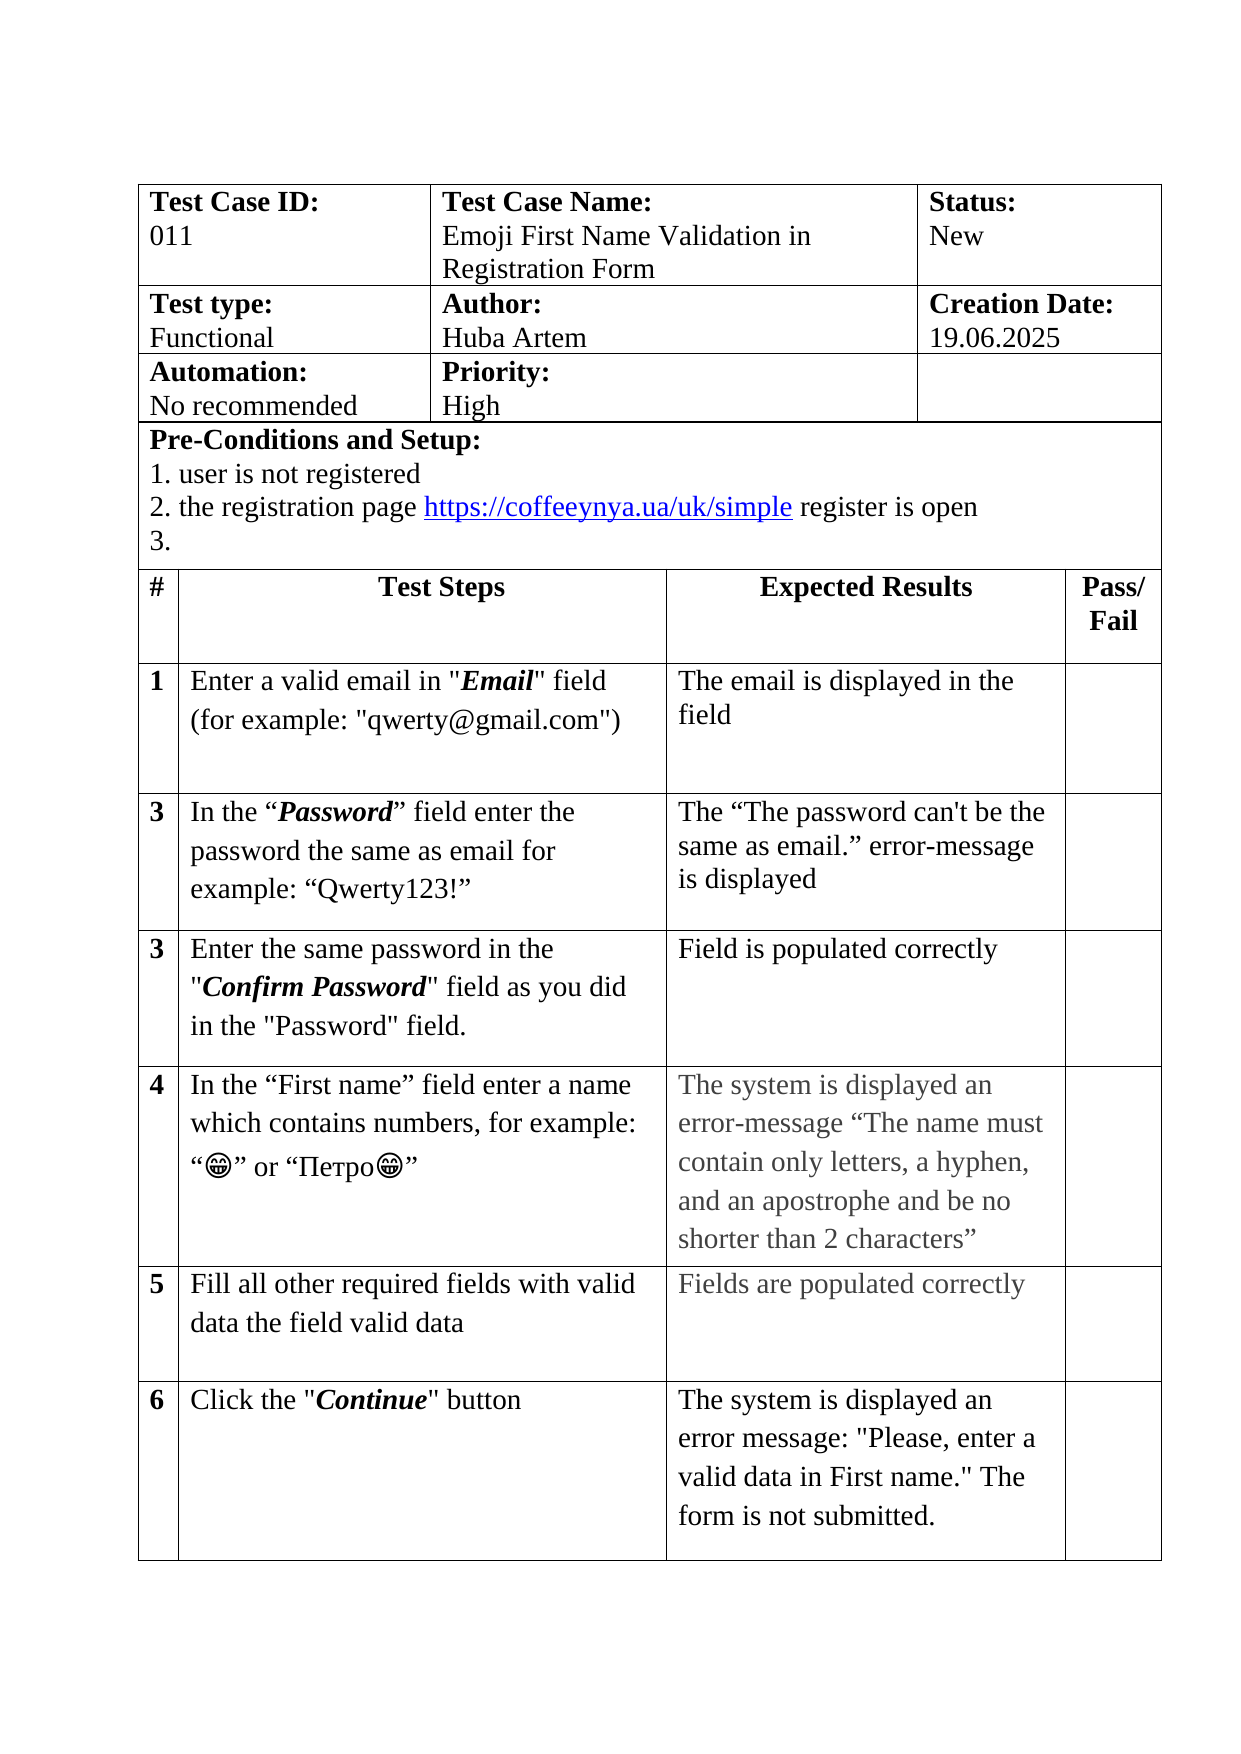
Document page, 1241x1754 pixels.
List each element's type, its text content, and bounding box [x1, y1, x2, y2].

table_cell [1066, 664, 1161, 793]
table_cell In the “Password” field enter the password the same as email for example: “Qwerty123!” [179, 794, 666, 930]
table_cell [1066, 1267, 1161, 1381]
table_cell Pass/Fail [1066, 570, 1161, 662]
table_cell 3 [139, 931, 178, 1066]
table_cell The email is displayed in the field [667, 664, 1065, 793]
table_cell In the “First name” field enter a name which contains numbers, for example: “😁” or “Петро😁” [179, 1067, 666, 1266]
table_cell Priority: High [431, 354, 917, 421]
table_cell Pre-Conditions and Setup: 1. user is not registered 2. the registration page https://coffeeynya.ua/uk/simple register is open 3. [139, 423, 1161, 568]
table_cell Enter a valid email in "Email" field (for example: "qwerty@gmail.com") [179, 664, 666, 793]
table_cell [1066, 1067, 1161, 1266]
table_cell The system is displayed an error-message “The name must contain only letters, a hyphen, and an apostrophe and be no shorter than 2 characters” [667, 1067, 1065, 1266]
table_cell [918, 354, 1161, 421]
table_cell [1066, 794, 1161, 930]
table_cell Expected Results [667, 570, 1065, 662]
table_header Status: New [918, 185, 1161, 285]
table_cell Automation: No recommended [139, 354, 430, 421]
table_cell The system is displayed an error message: "Please, enter a valid data in First name." The form is not submitted. [667, 1382, 1065, 1560]
table_cell Author: Huba Artem [431, 286, 917, 353]
table_cell Click the "Continue" button [179, 1382, 666, 1560]
table_cell Field is populated correctly [667, 931, 1065, 1066]
table_cell 6 [139, 1382, 178, 1560]
table_cell The “The password can't be the same as email.” error-message is displayed [667, 794, 1065, 930]
table_cell Enter the same password in the "Confirm Password" field as you did in the "Password" field. [179, 931, 666, 1066]
table_cell 3 [139, 794, 178, 930]
table_cell # [139, 570, 178, 662]
table_header Test Case Name: Emoji First Name Validation in Registration Form [431, 185, 917, 285]
table_cell 5 [139, 1267, 178, 1381]
table_header Test Case ID: 011 [139, 185, 430, 285]
table_cell Fill all other required fields with valid data the field valid data [179, 1267, 666, 1381]
table_cell Test Steps [179, 570, 666, 662]
table_cell Fields are populated correctly [667, 1267, 1065, 1381]
table_cell [1066, 931, 1161, 1066]
table_cell 4 [139, 1067, 178, 1266]
table_cell Creation Date: 19.06.2025 [918, 286, 1161, 353]
table_cell Test type: Functional [139, 286, 430, 353]
table_cell [1066, 1382, 1161, 1560]
table_cell 1 [139, 664, 178, 793]
